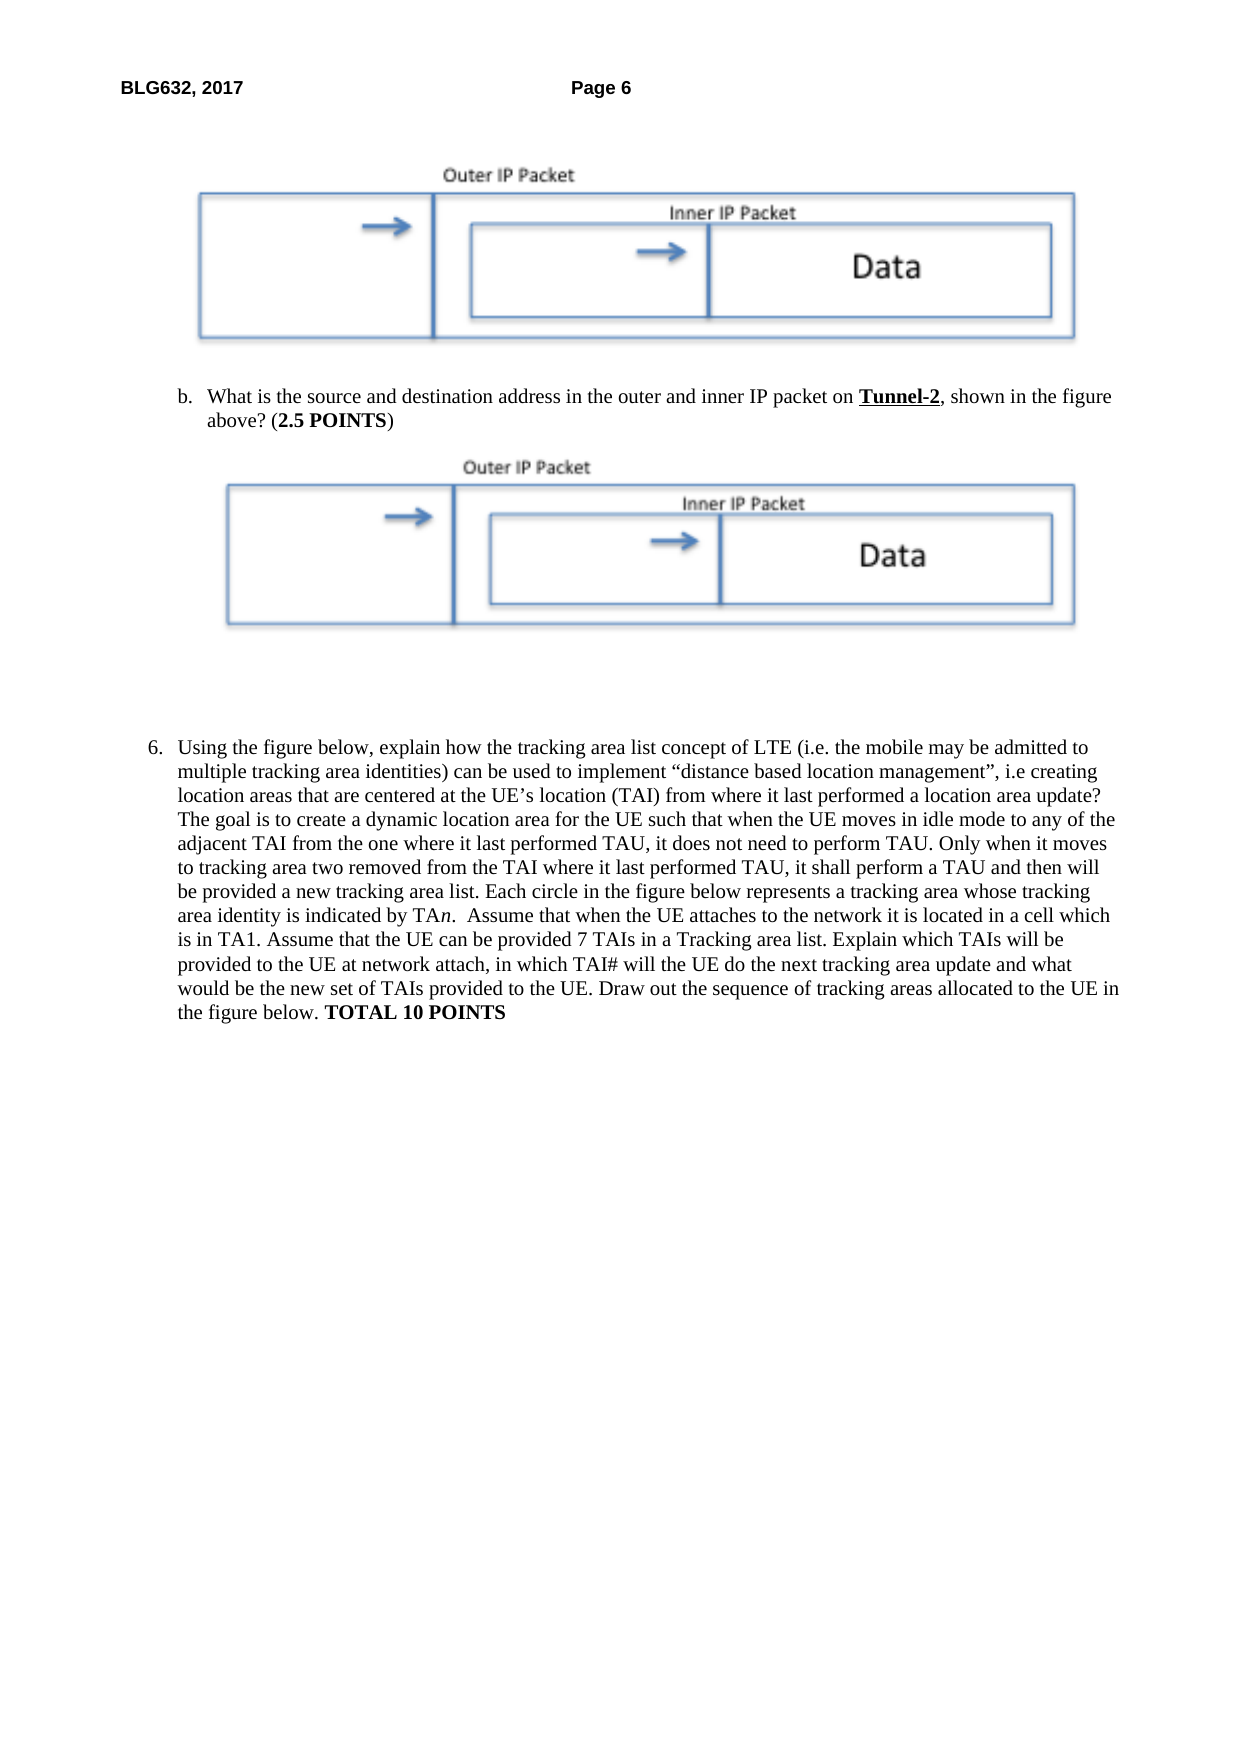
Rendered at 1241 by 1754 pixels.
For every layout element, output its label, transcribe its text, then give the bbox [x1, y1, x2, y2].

text 6. Using the figure below, explain how the tracking area list concept of LTE (i.e. the mobile may be admitted to multiple tracking area identities) can be used to implement “distance based location management”, i.e creating location areas that are centered at the UE’s location (TAI) from where it last performed a location area update? The goal is to create a dynamic location area for the UE such that when the UE moves in idle mode to any of the adjacent TAI from the one where it last performed TAU, it does not need to perform TAU. Only when it moves to tracking area two removed from the TAI where it last performed TAU, it shall perform a TAU and then will be provided a new tracking area list. Each circle in the figure below represents a tracking area whose tracking area identity is indicated by TAn. Assume that when the UE attaches to the network it is located in a cell which is in TA1. Assume that the UE can be provided 7 TAIs in a Tracking area list. Explain which TAIs will be provided to the UE at network attach, in which TAI# will the UE do the next tracking area update and what would be the new set of TAIs provided to the UE. Draw out the sequence of tracking areas allocated to the UE in the figure below. TOTAL 10 POINTS [148, 735, 1122, 1024]
picture [192, 153, 1082, 350]
